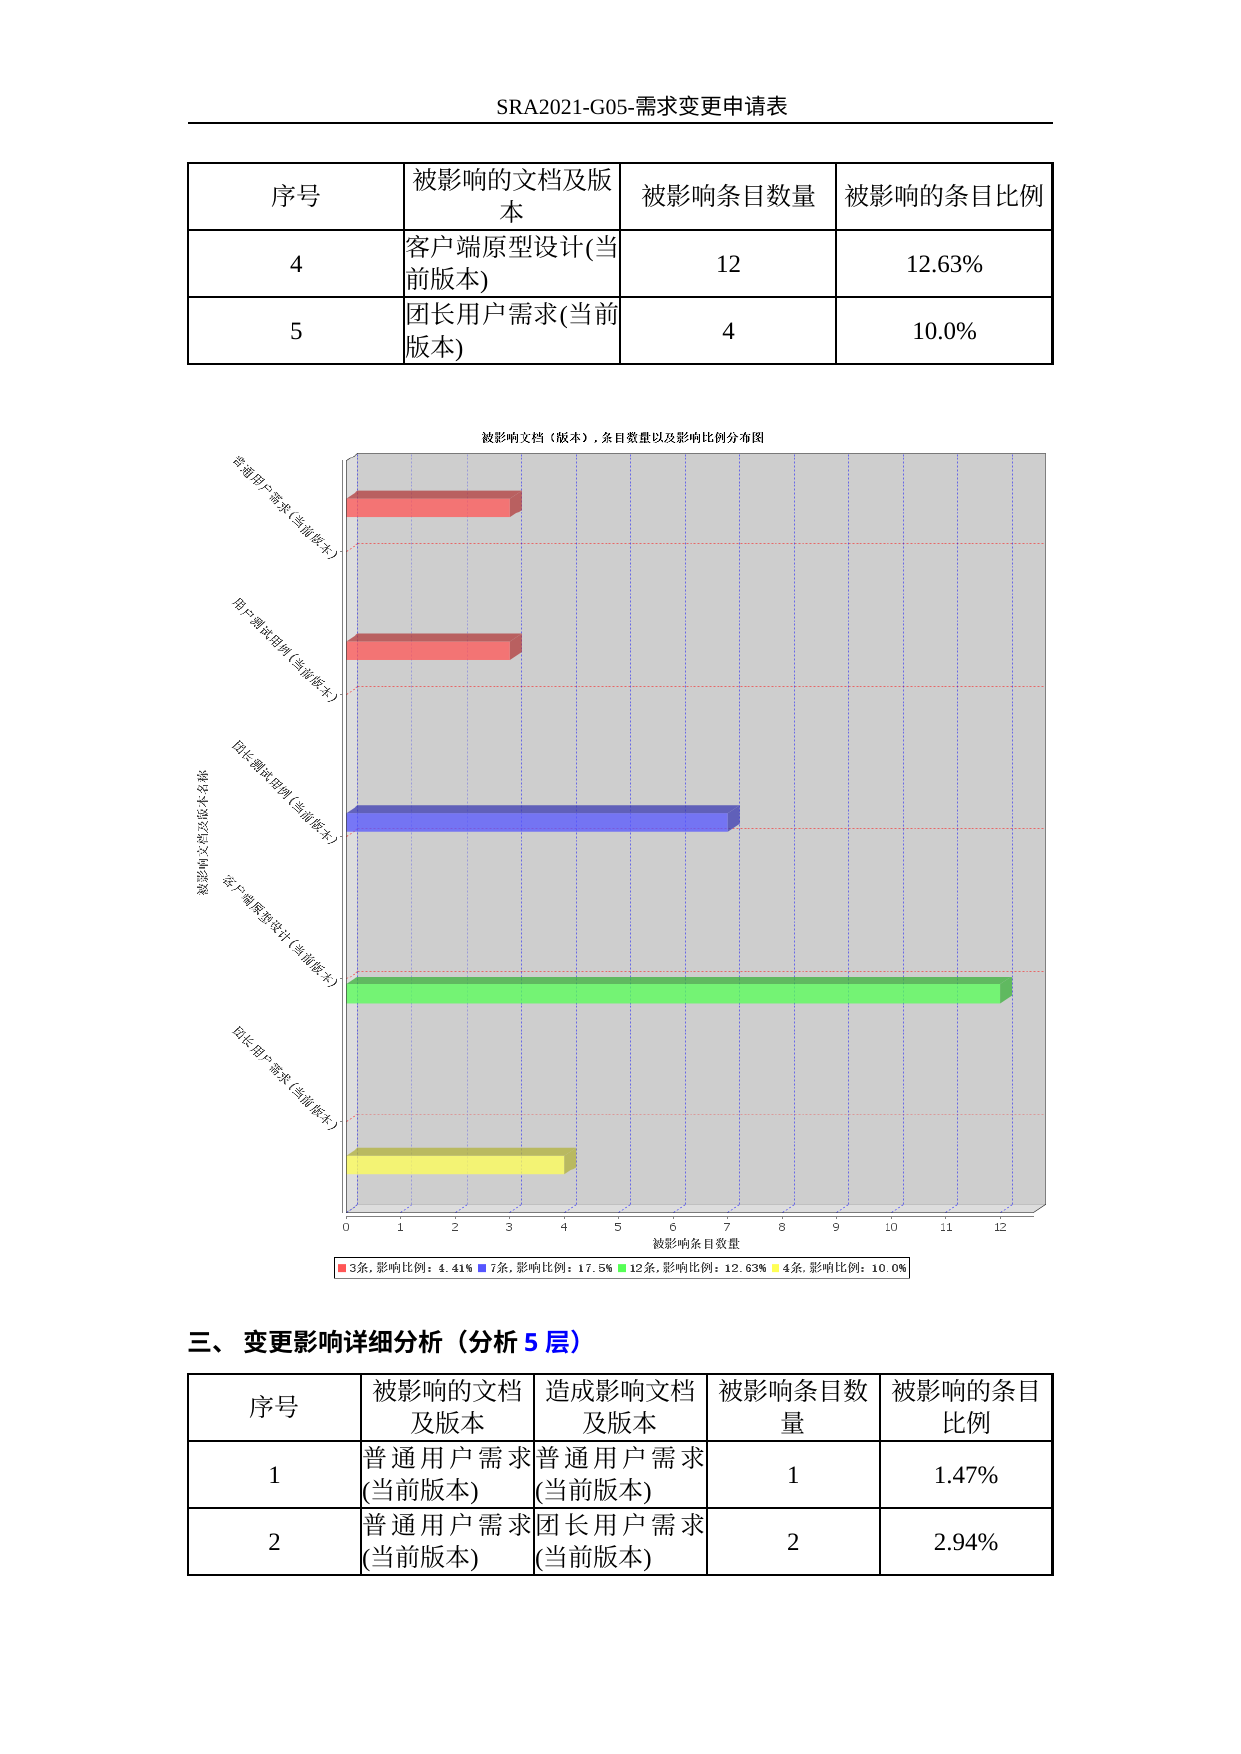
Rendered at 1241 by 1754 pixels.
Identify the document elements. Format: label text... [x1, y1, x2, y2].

table_cell 团长用户需求(当前版本) [405, 298, 619, 363]
table_header 被影响条目数量 [621, 164, 835, 229]
table_header 被影响的文档及版本 [405, 164, 619, 229]
table_cell 1.47% [881, 1442, 1051, 1507]
table_cell 2 [708, 1509, 879, 1574]
table_cell 10.0% [837, 298, 1051, 363]
table_header 造成影响文档及版本 [535, 1375, 706, 1440]
table_cell 4 [189, 231, 403, 296]
table_cell 2.94% [881, 1509, 1051, 1574]
text 三、 变更影响详细分析（分析 5 层） [187, 1308, 1053, 1373]
table_cell 2 [189, 1509, 360, 1574]
table_cell 普通用户需求(当前版本) [535, 1442, 706, 1507]
table_cell 团长用户需求(当前版本) [535, 1509, 706, 1574]
table_header 被影响条目数量 [708, 1375, 879, 1440]
table_cell 12 [621, 231, 835, 296]
table_header 序号 [189, 1375, 360, 1440]
table_header 序号 [189, 164, 403, 229]
table_cell 5 [189, 298, 403, 363]
table_cell 12.63% [837, 231, 1051, 296]
table_cell 普通用户需求(当前版本) [362, 1509, 533, 1574]
table_header 被影响的条目比例 [837, 164, 1051, 229]
table_header 被影响的文档及版本 [362, 1375, 533, 1440]
picture [187, 430, 1056, 1279]
table_cell 4 [621, 298, 835, 363]
table_cell 1 [189, 1442, 360, 1507]
table_cell 普通用户需求(当前版本) [362, 1442, 533, 1507]
table_cell 1 [708, 1442, 879, 1507]
table_cell 客户端原型设计(当前版本) [405, 231, 619, 296]
table_header 被影响的条目比例 [881, 1375, 1051, 1440]
